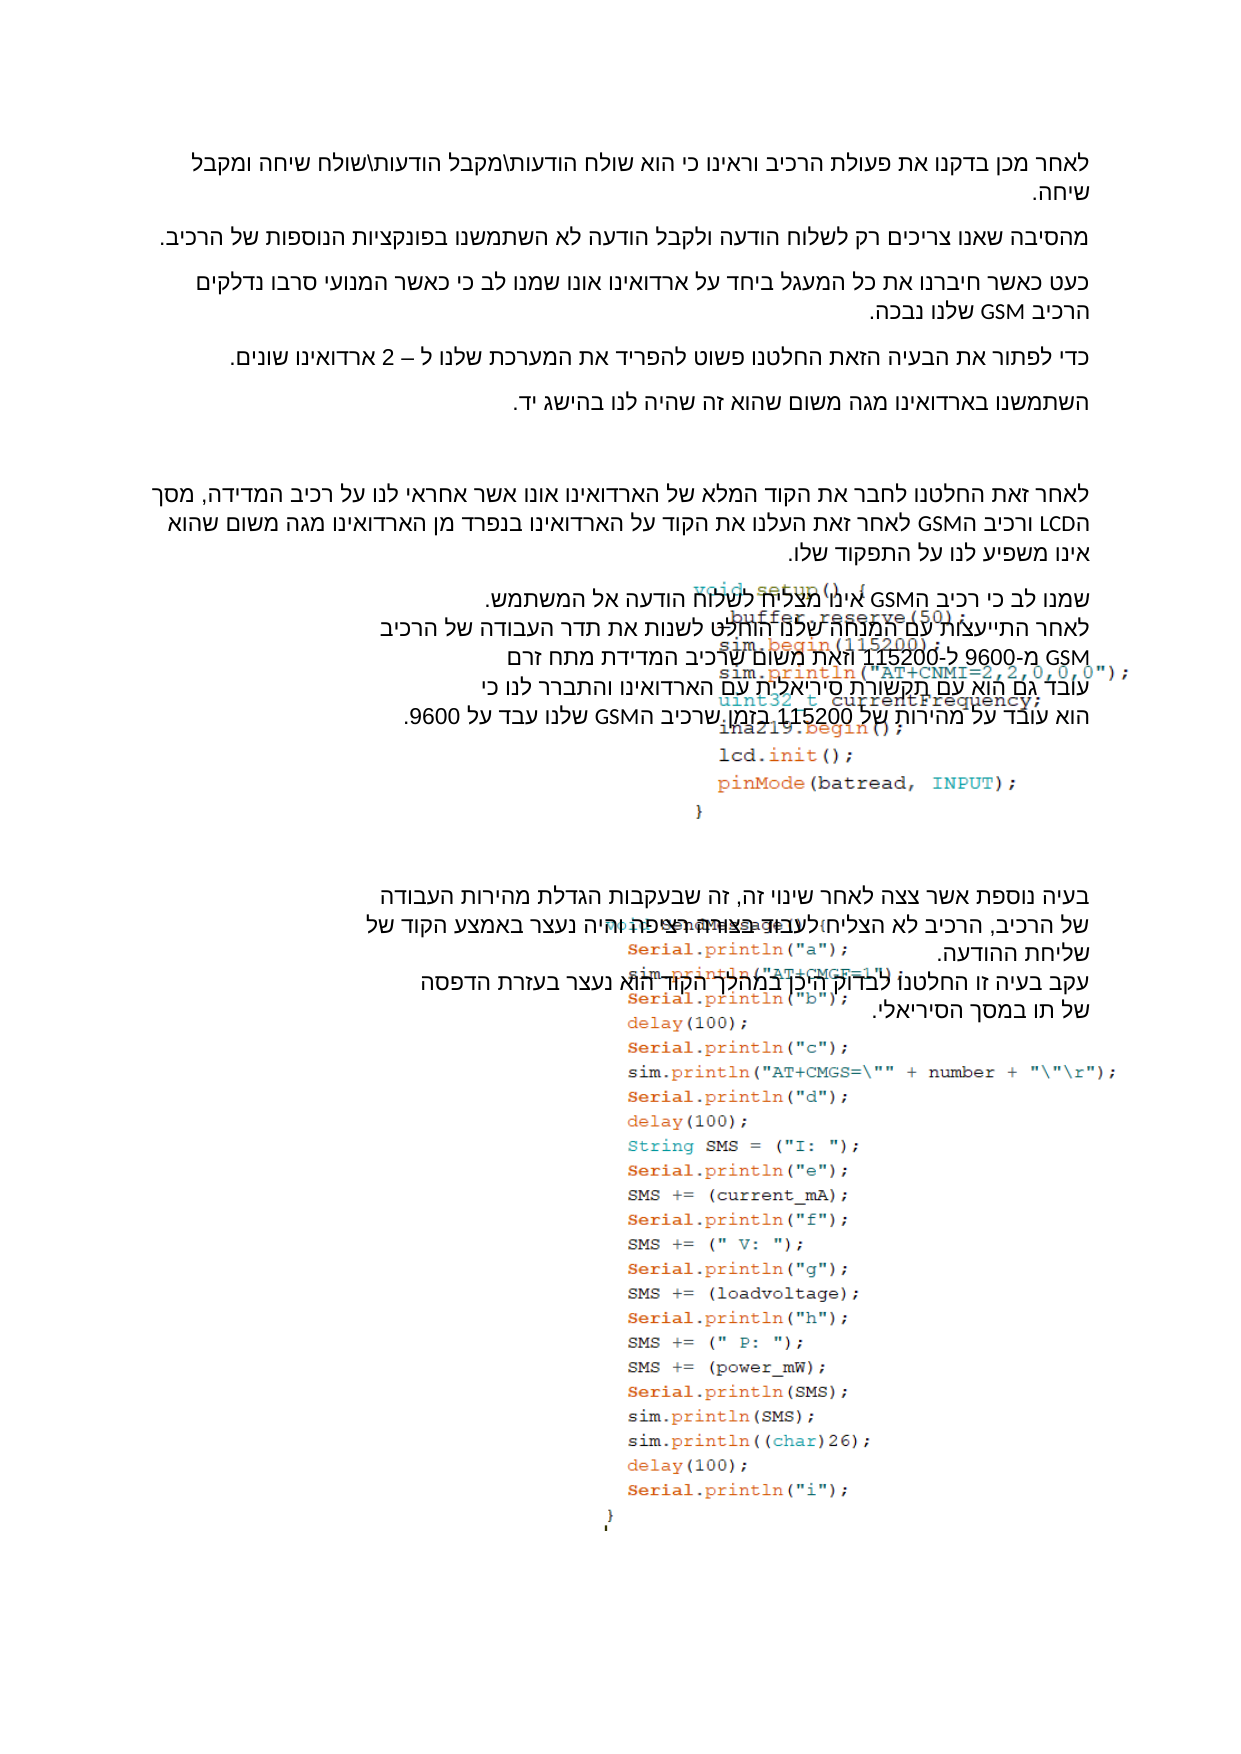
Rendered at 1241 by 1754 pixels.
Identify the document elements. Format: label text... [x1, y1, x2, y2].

text שמנו לב כי רכיב הGSM אינו מצליח לשלוח הודעה אל המשתמש. [150, 585, 1090, 613]
text שליחת ההודעה. [150, 940, 1090, 966]
text עובד גם הוא עם תקשורת סיריאלית עם הארדואינו והתברר לנו כי [150, 673, 1090, 700]
text בעיה נוספת אשר צצה לאחר שינוי זה, זה שבעקבות הגדלת מהירות העבודה [150, 883, 1090, 909]
text של הרכיב, הרכיב לא הצליח לעבוד בצורה רציפה והיה נעצר באמצע הקוד של [150, 912, 1090, 938]
text לאחר התייעצות עם המנחה שלנו הוחלט לשנות את תדר העבודה של הרכיב [150, 615, 1090, 641]
text של תו במסך הסיריאלי. [150, 997, 1090, 1023]
picture [683, 568, 1142, 824]
text כעט כאשר חיברנו את כל המעגל ביחד על ארדואינו אונו שמנו לב כי כאשר המנועי סרבו נדלקים הרכיב GSM שלנו נבכה. [150, 269, 1090, 325]
picture [596, 912, 1124, 1531]
text השתמשנו בארדואינו מגה משום שהוא זה שהיה לנו בהישג יד. [150, 389, 1090, 415]
text לאחר זאת החלטנו לחבר את הקוד המלא של הארדואינו אונו אשר אחראי לנו על רכיב המדידה, מסך הLCD ורכיב הGSM לאחר זאת העלנו את הקוד על הארדואינו בנפרד מן הארדואינו מגה משום שהוא אינו משפיע לנו על התפקוד שלו. [150, 481, 1090, 566]
text הוא עובד על מהירות של 115200 בזמן שרכיב הGSM שלנו עבד על 9600. [150, 702, 1090, 730]
text כדי לפתור את הבעיה הזאת החלטנו פשוט להפריד את המערכת שלנו ל – 2 ארדואינו שונים. [150, 344, 1090, 370]
text לאחר מכן בדקנו את פעולת הרכיב וראינו כי הוא שולח הודעות\מקבל הודעות\שולח שיחה ומקבל שיחה. [150, 150, 1090, 205]
text GSM מ-9600 ל-115200 וזאת משום שרכיב המדידת מתח זרם [150, 643, 1090, 671]
text עקב בעיה זו החלטנו לבדוק היכן במהלך הקוד הוא נעצר בעזרת הדפסה [150, 968, 1090, 995]
text מהסיבה שאנו צריכים רק לשלוח הודעה ולקבל הודעה לא השתמשנו בפונקציות הנוספות של הרכיב. [150, 223, 1090, 250]
